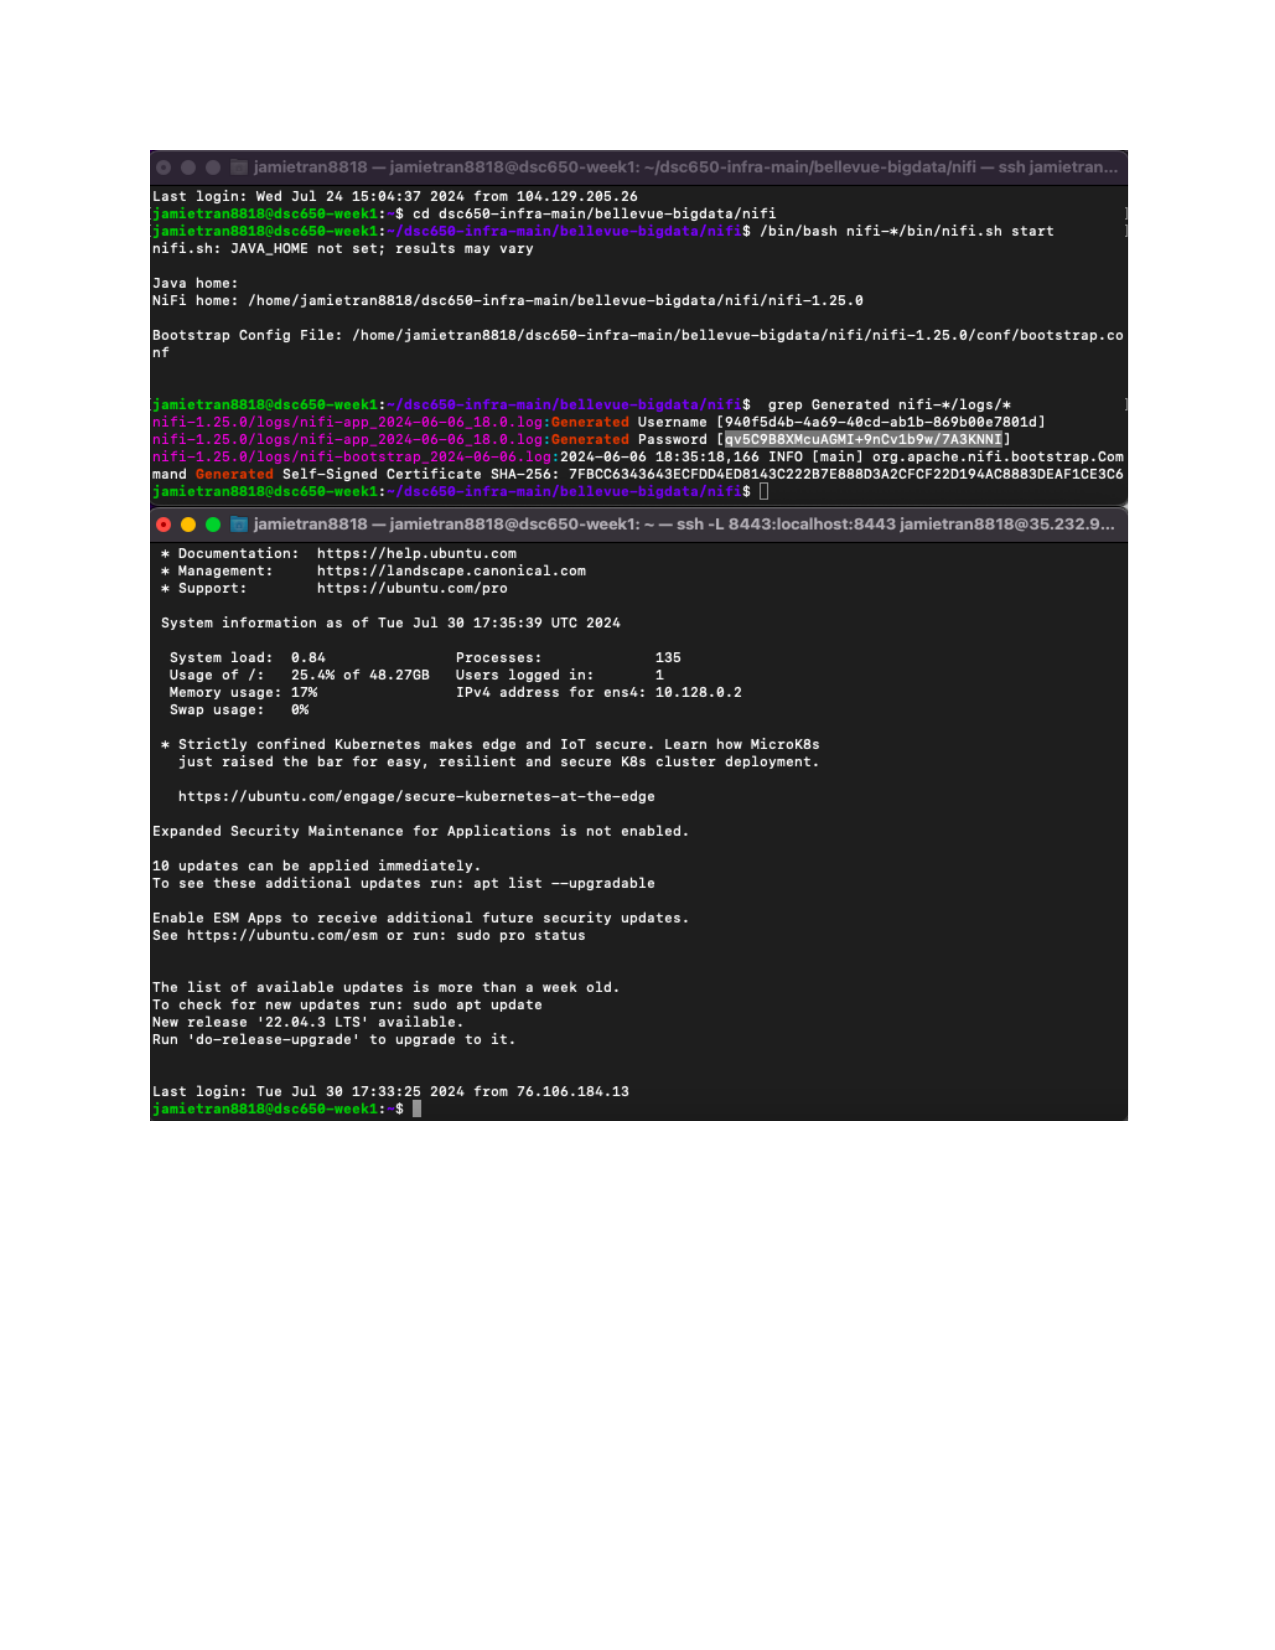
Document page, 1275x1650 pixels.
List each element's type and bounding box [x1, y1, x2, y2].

picture [150, 150, 1129, 1121]
